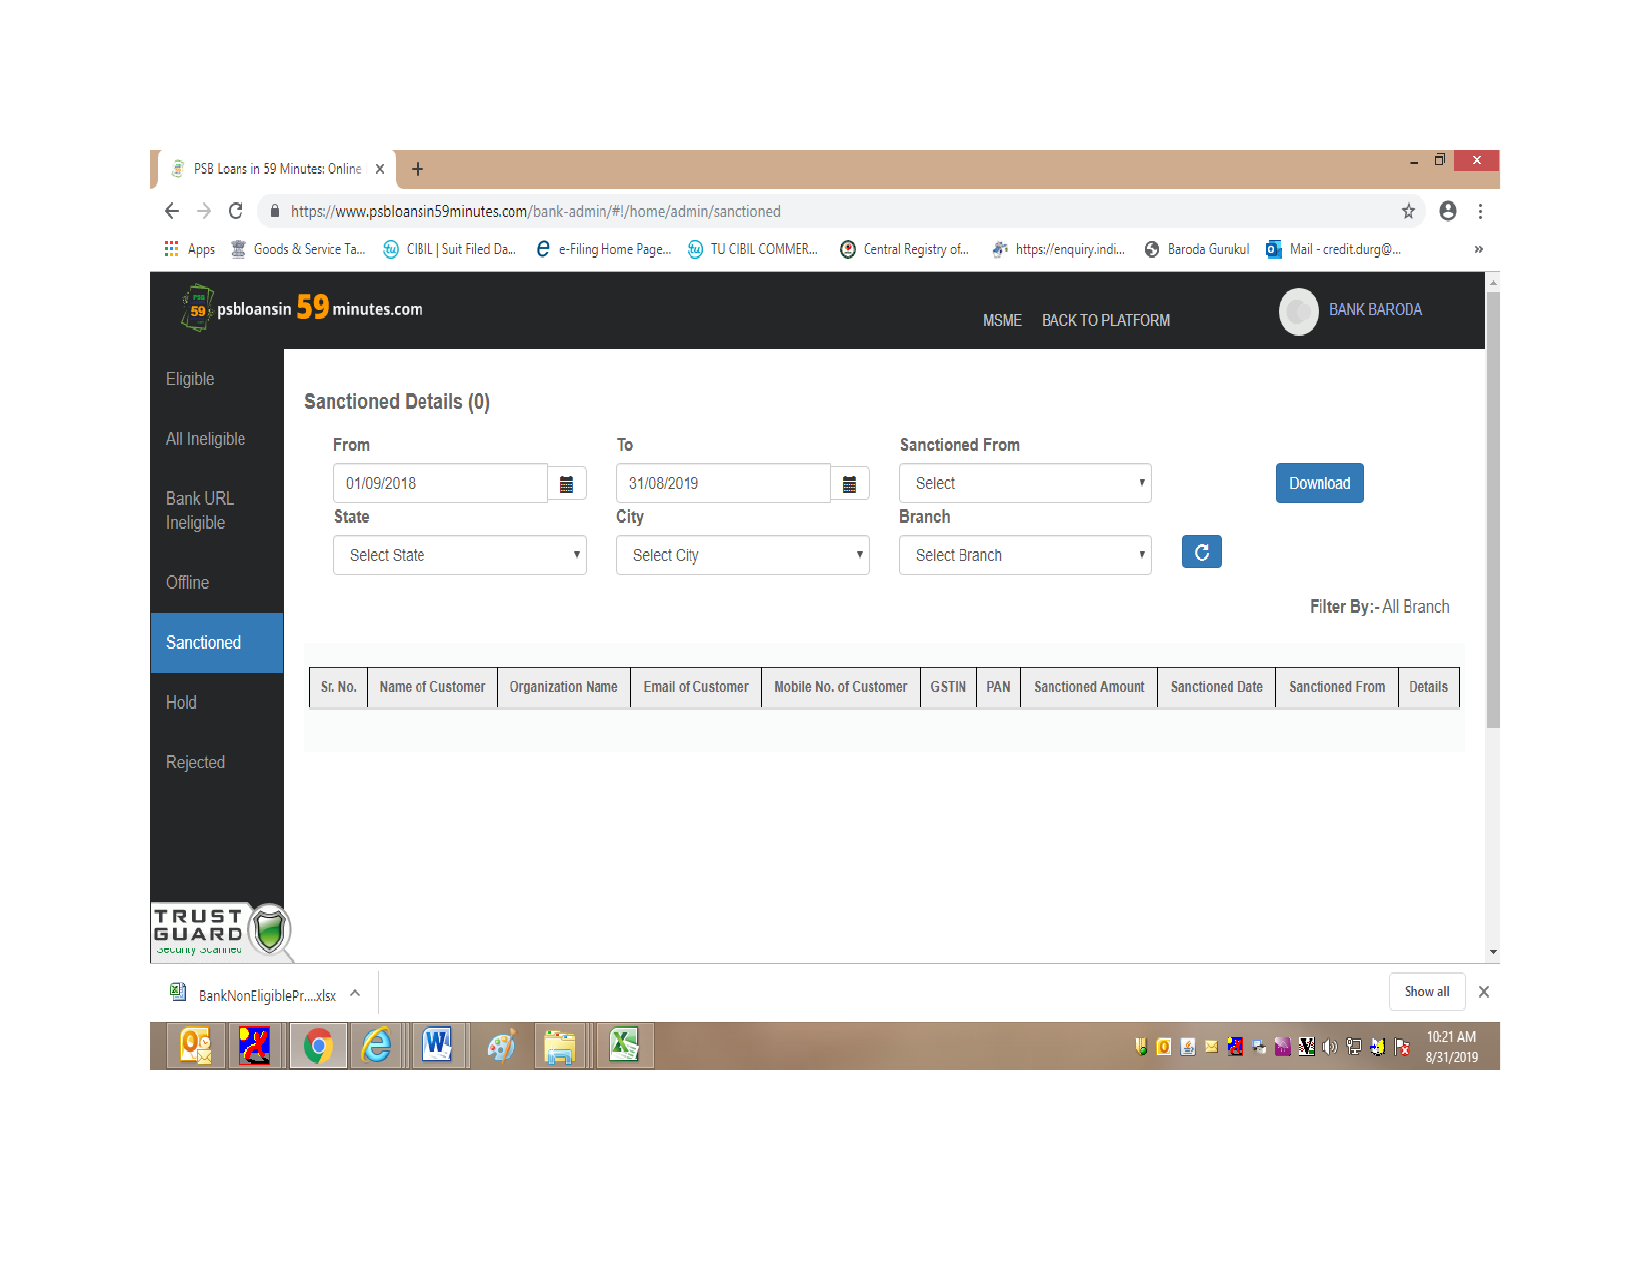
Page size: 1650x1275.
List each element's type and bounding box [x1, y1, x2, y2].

picture [150, 150, 1500, 1070]
